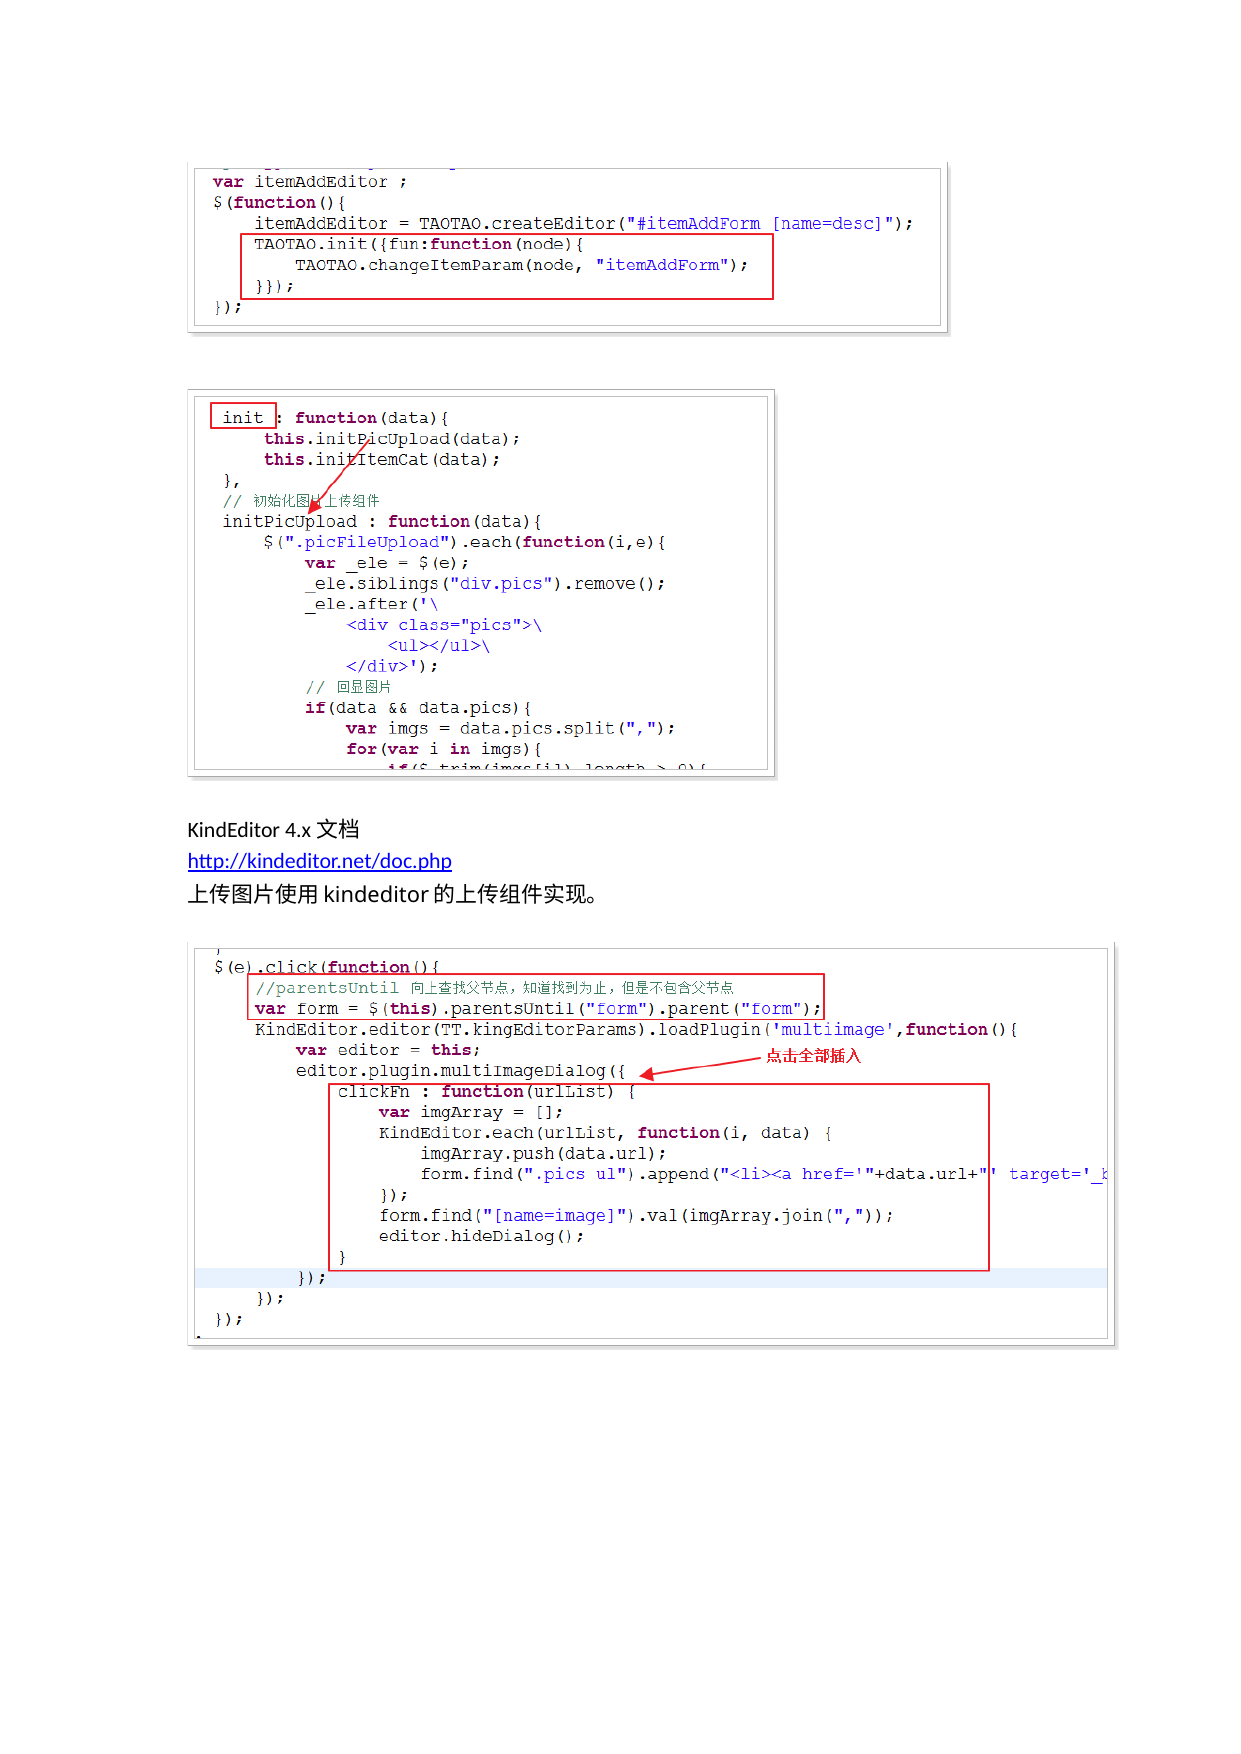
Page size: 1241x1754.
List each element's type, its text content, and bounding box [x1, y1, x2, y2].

text 上传图片使用kindeditor的上传组件实现。 [187, 877, 1053, 909]
picture [187, 162, 952, 337]
picture [187, 942, 1119, 1350]
text http://kindeditor.net/doc.php [187, 844, 1053, 877]
picture [187, 389, 778, 781]
text KindEditor 4.x 文档 [187, 812, 1053, 844]
